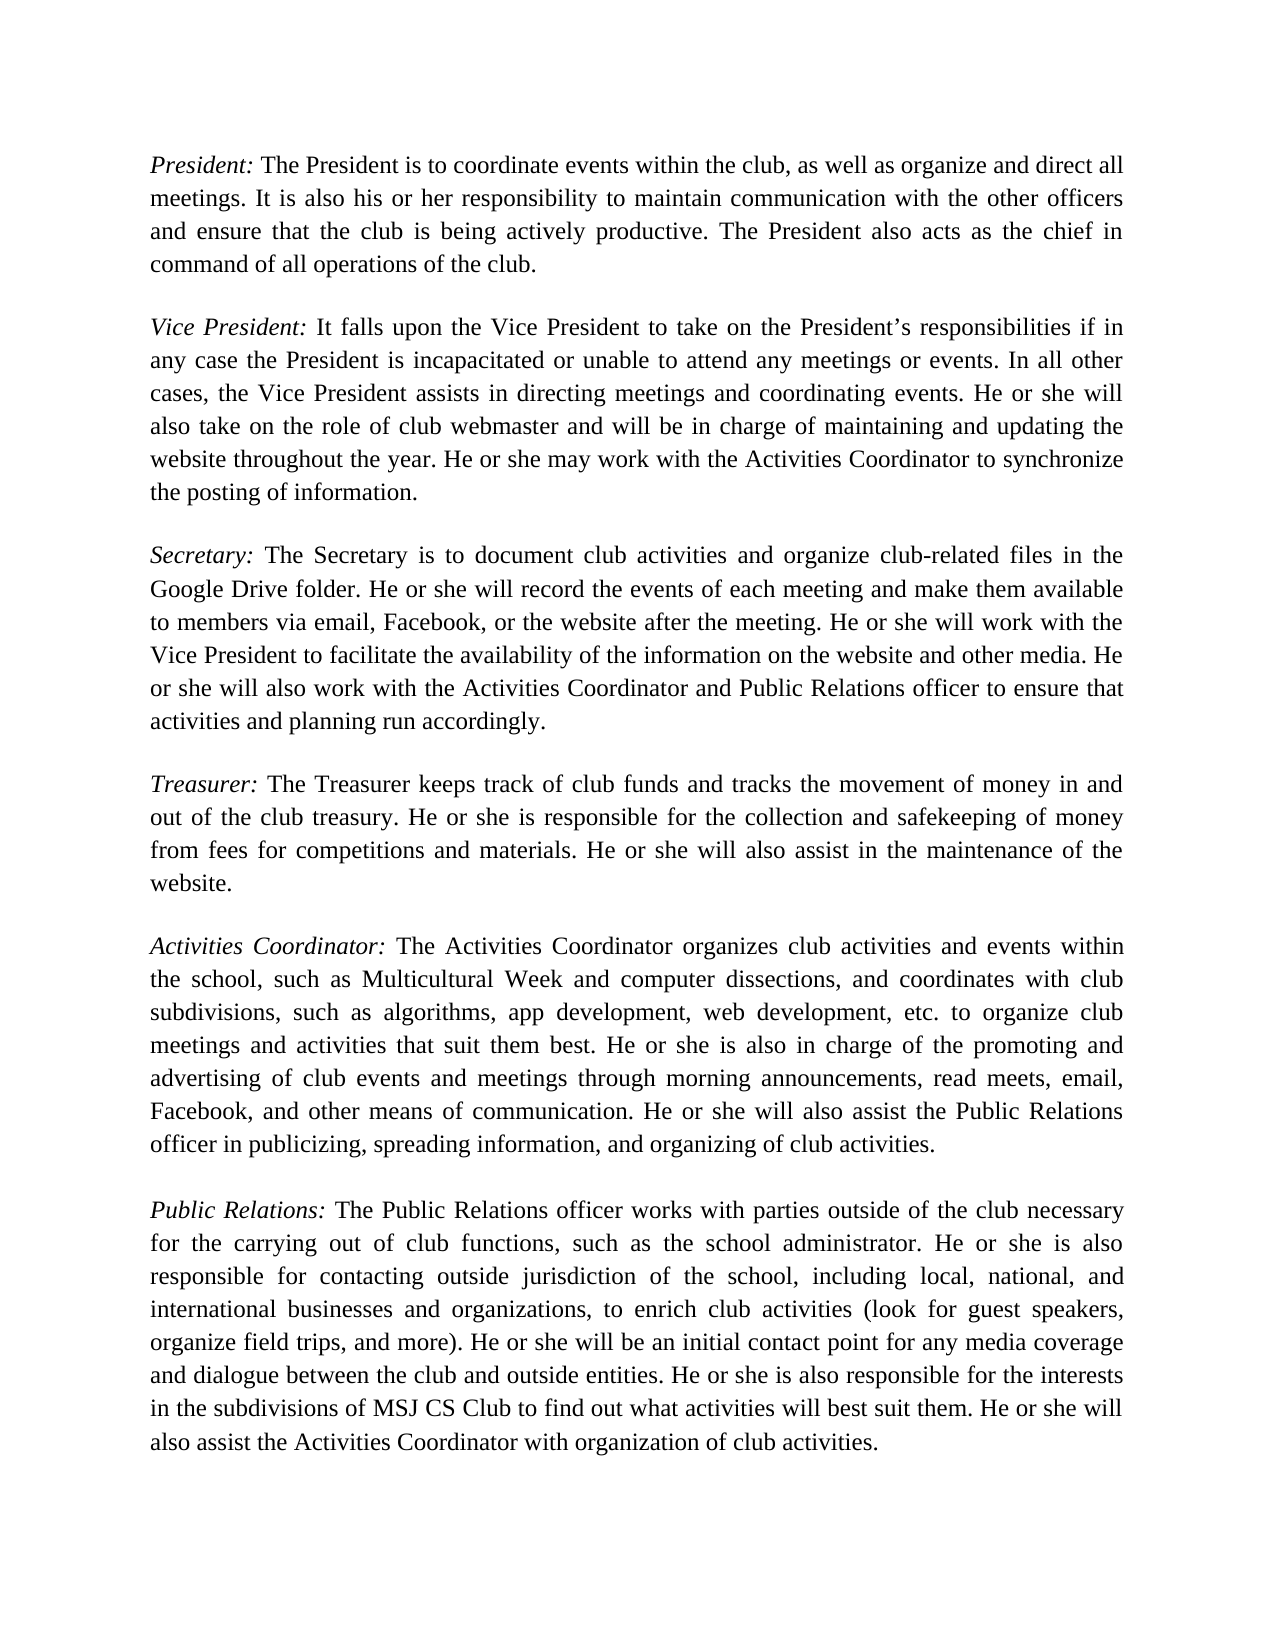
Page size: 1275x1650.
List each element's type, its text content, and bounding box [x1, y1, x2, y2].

text Treasurer: The Treasurer keeps track of club funds and tracks the movement of money in and out of the club treasury. He or she is responsible for the collection and safekeeping of money from fees for competitions and materials. He or she will also assist in the maintenance of the website. [150, 769, 1125, 897]
text Secretary: The Secretary is to document club activities and organize club-related files in the Google Drive folder. He or she will record the events of each meeting and make them available to members via email, Facebook, or the website after the meeting. He or she will work with the Vice President to facilitate the availability of the information on the website and other media. He or she will also work with the Activities Coordinator and Public Relations officer to ensure that activities and planning run accordingly. [150, 541, 1125, 734]
text Public Relations: The Public Relations officer works with parties outside of the club necessary for the carrying out of club functions, such as the school administrator. He or she is also responsible for contacting outside jurisdiction of the school, including local, national, and international businesses and organizations, to enrich club activities (look for guest speakers, organize field trips, and more). He or she will be an initial contact point for any media coverage and dialogue between the club and outside entities. He or she is also responsible for the interests in the subdivisions of MSJ CS Club to find out what activities will best suit them. He or she will also assist the Activities Coordinator with organization of club activities. [150, 1195, 1125, 1455]
text Activities Coordinator: The Activities Coordinator organizes club activities and events within the school, such as Multicultural Week and computer dissections, and coordinates with club subdivisions, such as algorithms, app development, web development, etc. to organize club meetings and activities that suit them best. He or she is also in charge of the promoting and advertising of club events and meetings through morning announcements, read meets, email, Facebook, and other means of communication. He or she will also assist the Public Relations officer in publicizing, spreading information, and organizing of club activities. [150, 931, 1125, 1158]
text Vice President: It falls upon the Vice President to take on the President’s responsibilities if in any case the President is incapacitated or unable to attend any meetings or events. In all other cases, the Vice President assists in directing meetings and coordinating events. He or she will also take on the role of club webmaster and will be in charge of maintaining and updating the website throughout the year. He or she may work with the Activities Coordinator to synchronize the posting of information. [150, 312, 1125, 506]
text President: The President is to coordinate events within the club, as well as organize and direct all meetings. It is also his or her responsibility to maintain communication with the other officers and ensure that the club is being actively productive. The President also acts as the chief in command of all operations of the club. [150, 150, 1125, 278]
